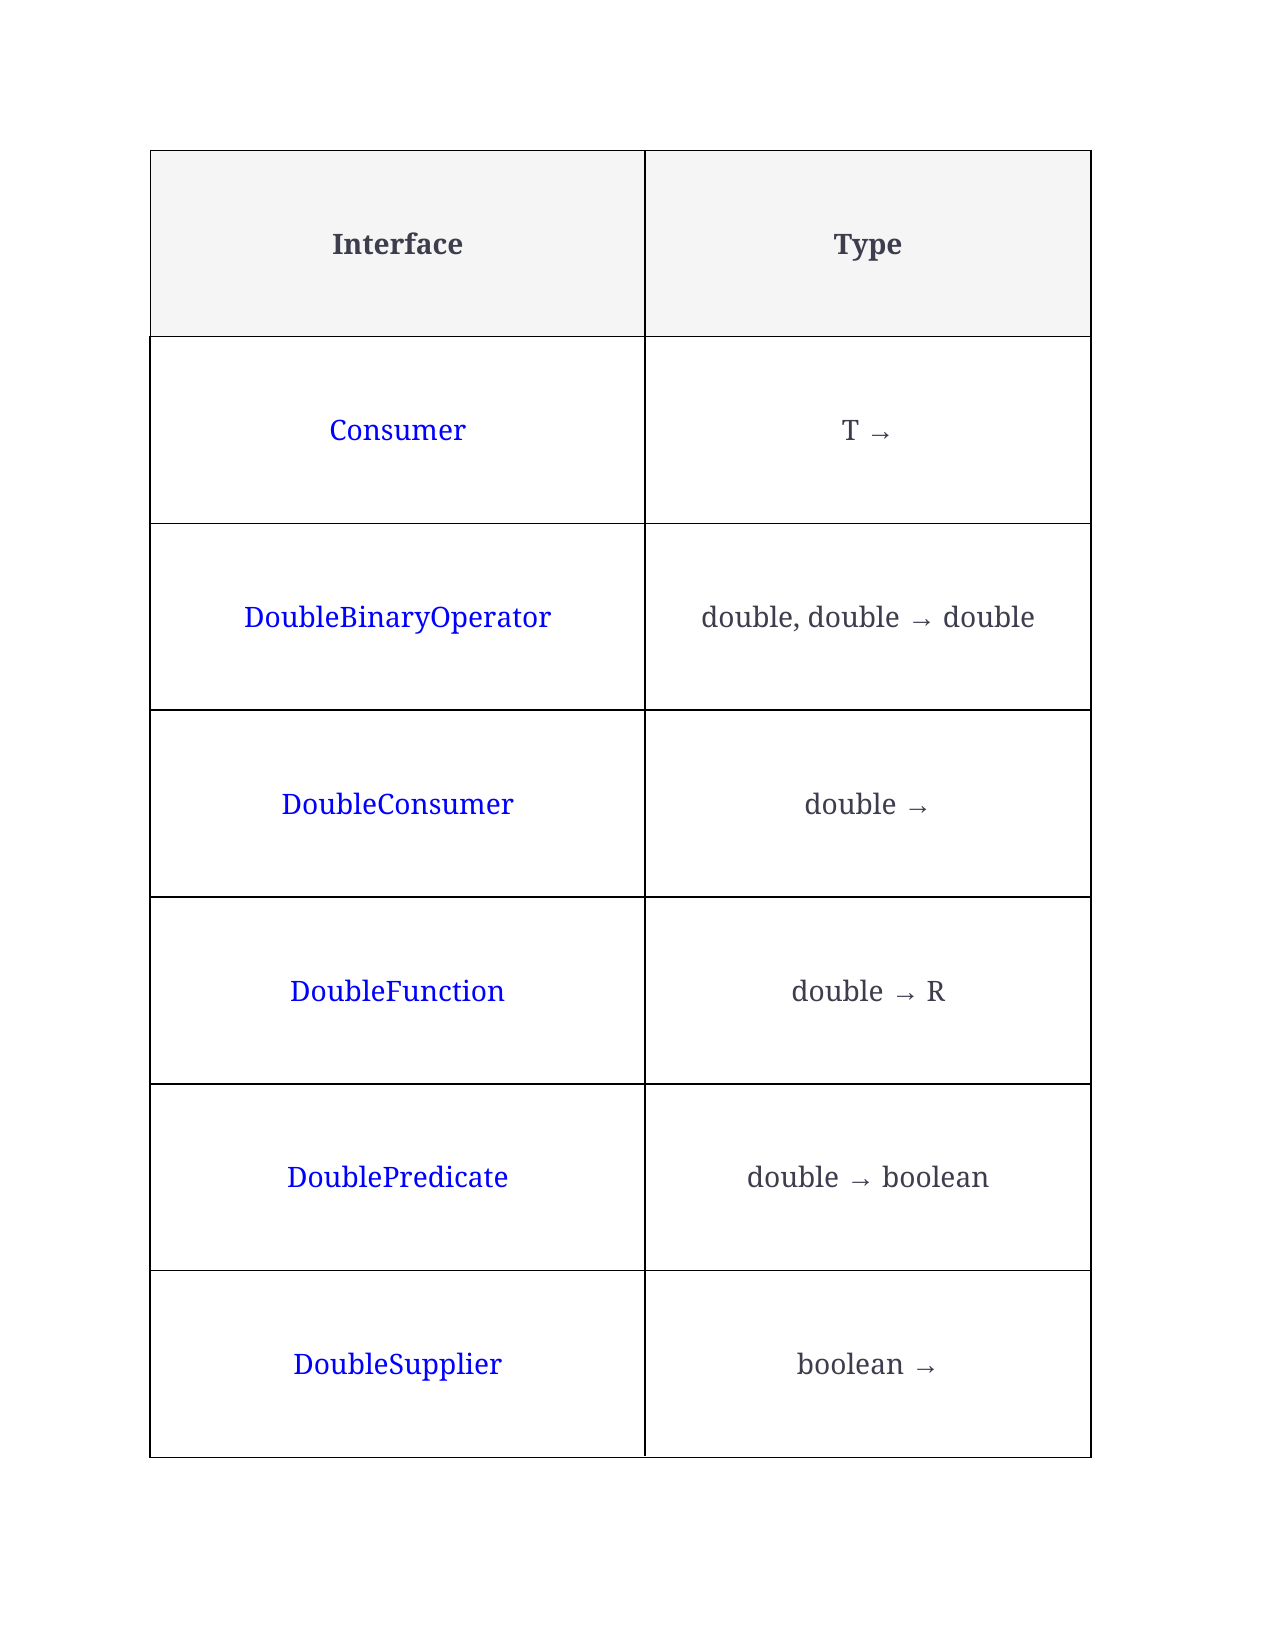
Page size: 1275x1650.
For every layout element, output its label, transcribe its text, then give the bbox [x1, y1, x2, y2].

table_cell DoubleConsumer [151, 711, 644, 896]
table_cell DoubleFunction [151, 898, 644, 1083]
table_cell T → [646, 337, 1090, 522]
table_cell double → boolean [646, 1085, 1090, 1269]
table_cell DoubleSupplier [151, 1271, 644, 1456]
table_cell DoubleBinaryOperator [151, 524, 644, 709]
table_cell Consumer [151, 337, 644, 522]
table_cell double → R [646, 898, 1090, 1083]
table_cell double, double → double [646, 524, 1090, 709]
table_cell DoublePredicate [151, 1085, 644, 1269]
table_header Type [646, 151, 1090, 336]
table_cell boolean → [646, 1271, 1090, 1456]
table_header Interface [151, 151, 644, 336]
table_cell double → [646, 711, 1090, 896]
